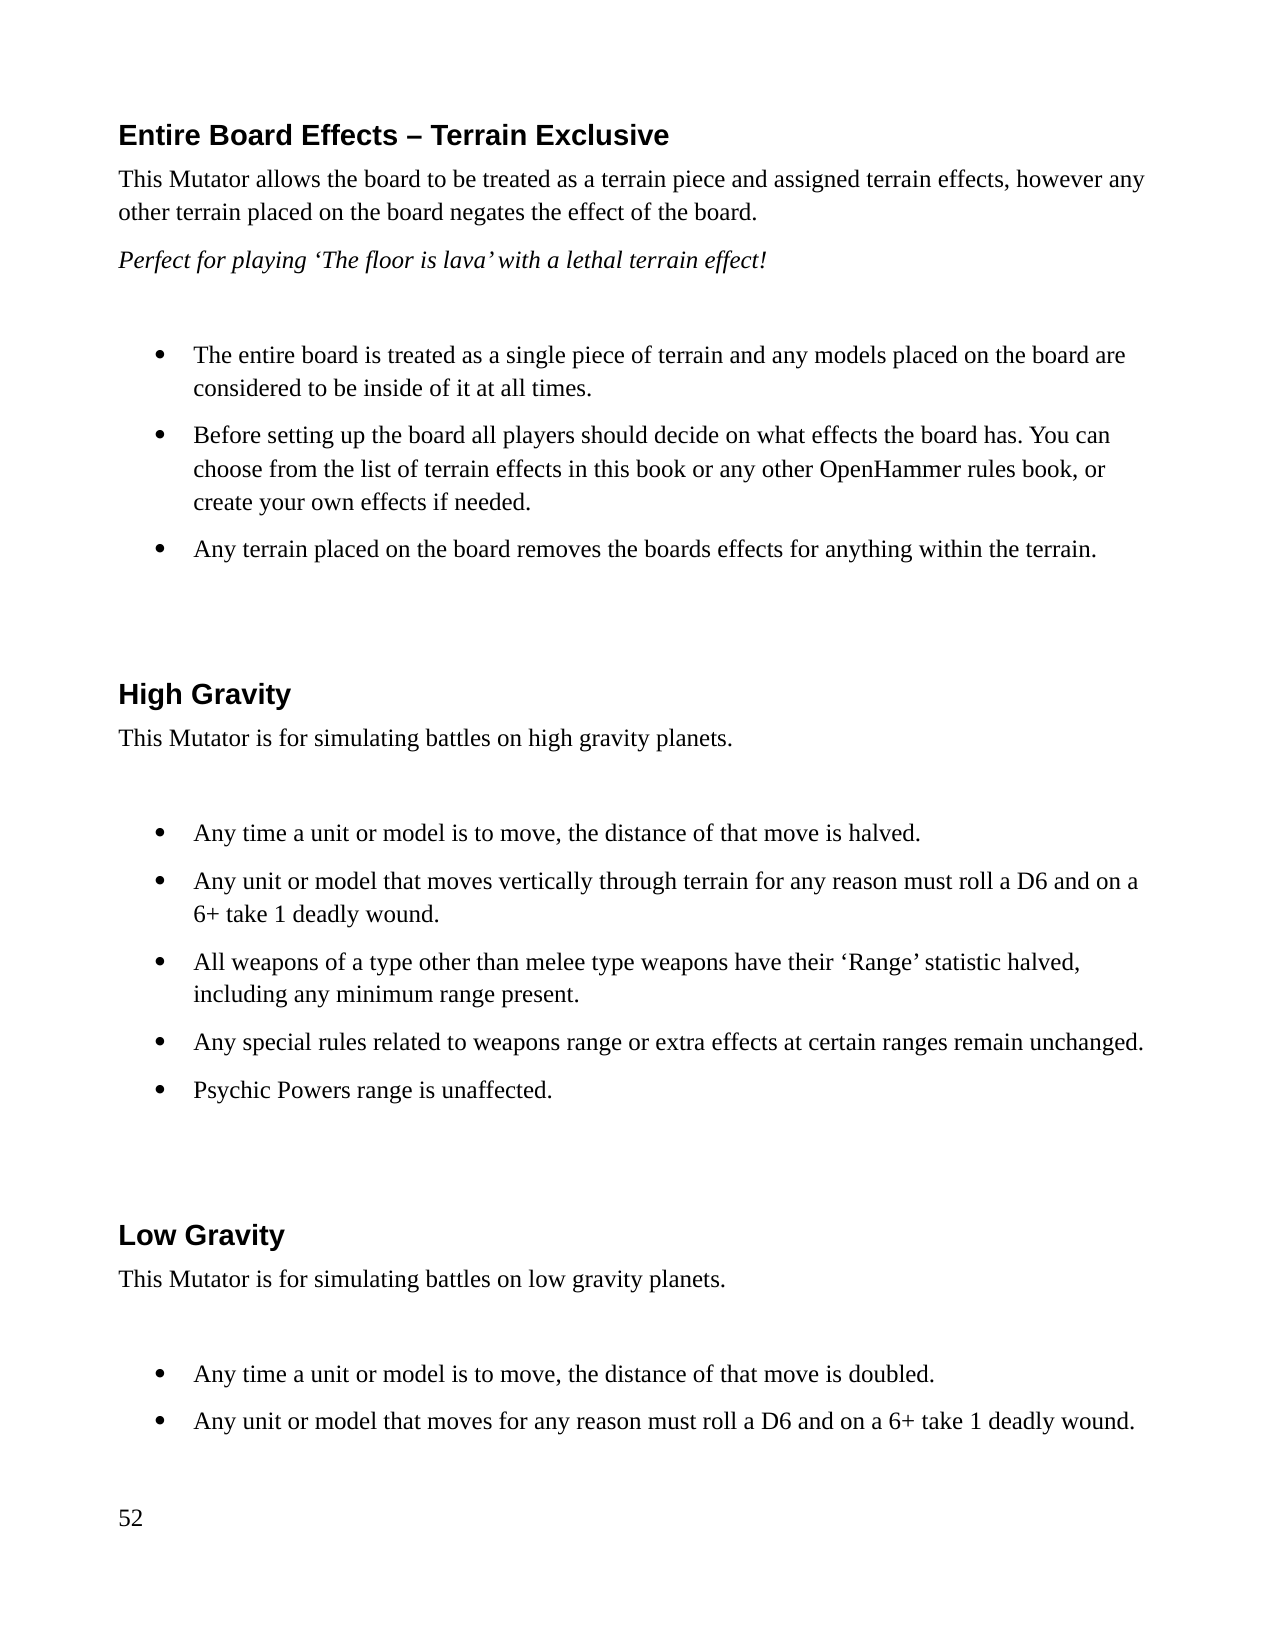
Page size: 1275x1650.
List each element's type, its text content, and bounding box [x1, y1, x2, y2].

list Any unit or model that moves for any reason must roll a D6 and on a 6+ take 1 deadly wound. [156, 1406, 1157, 1435]
text This Mutator allows the board to be treated as a terrain piece and assigned terrain effects, however any other terrain placed on the board negates the effect of the board. [118, 164, 1157, 226]
list All weapons of a type other than melee type weapons have their ‘Range’ statistic halved, including any minimum range present. [156, 947, 1157, 1008]
list Any time a unit or model is to move, the distance of that move is doubled. [156, 1359, 1157, 1388]
text Perfect for playing ‘The floor is lava’ with a lethal terrain effect! [118, 245, 1157, 273]
subtitle Entire Board Effects – Terrain Exclusive [118, 118, 1157, 152]
list Any special rules related to weapons range or extra effects at certain ranges remain unchanged. [156, 1027, 1157, 1056]
list Any unit or model that moves vertically through terrain for any reason must roll a D6 and on a 6+ take 1 deadly wound. [156, 866, 1157, 928]
text This Mutator is for simulating battles on high gravity planets. [118, 723, 1157, 752]
list Any time a unit or model is to move, the distance of that move is halved. [156, 818, 1157, 847]
subtitle Low Gravity [118, 1218, 1157, 1251]
list Psychic Powers range is unaffected. [156, 1075, 1157, 1103]
list The entire board is treated as a single piece of terrain and any models placed on the board are considered to be inside of it at all times. [156, 340, 1157, 402]
subtitle High Gravity [118, 677, 1157, 711]
list Any terrain placed on the board removes the boards effects for anything within the terrain. [156, 534, 1157, 563]
text This Mutator is for simulating battles on low gravity planets. [118, 1264, 1157, 1292]
